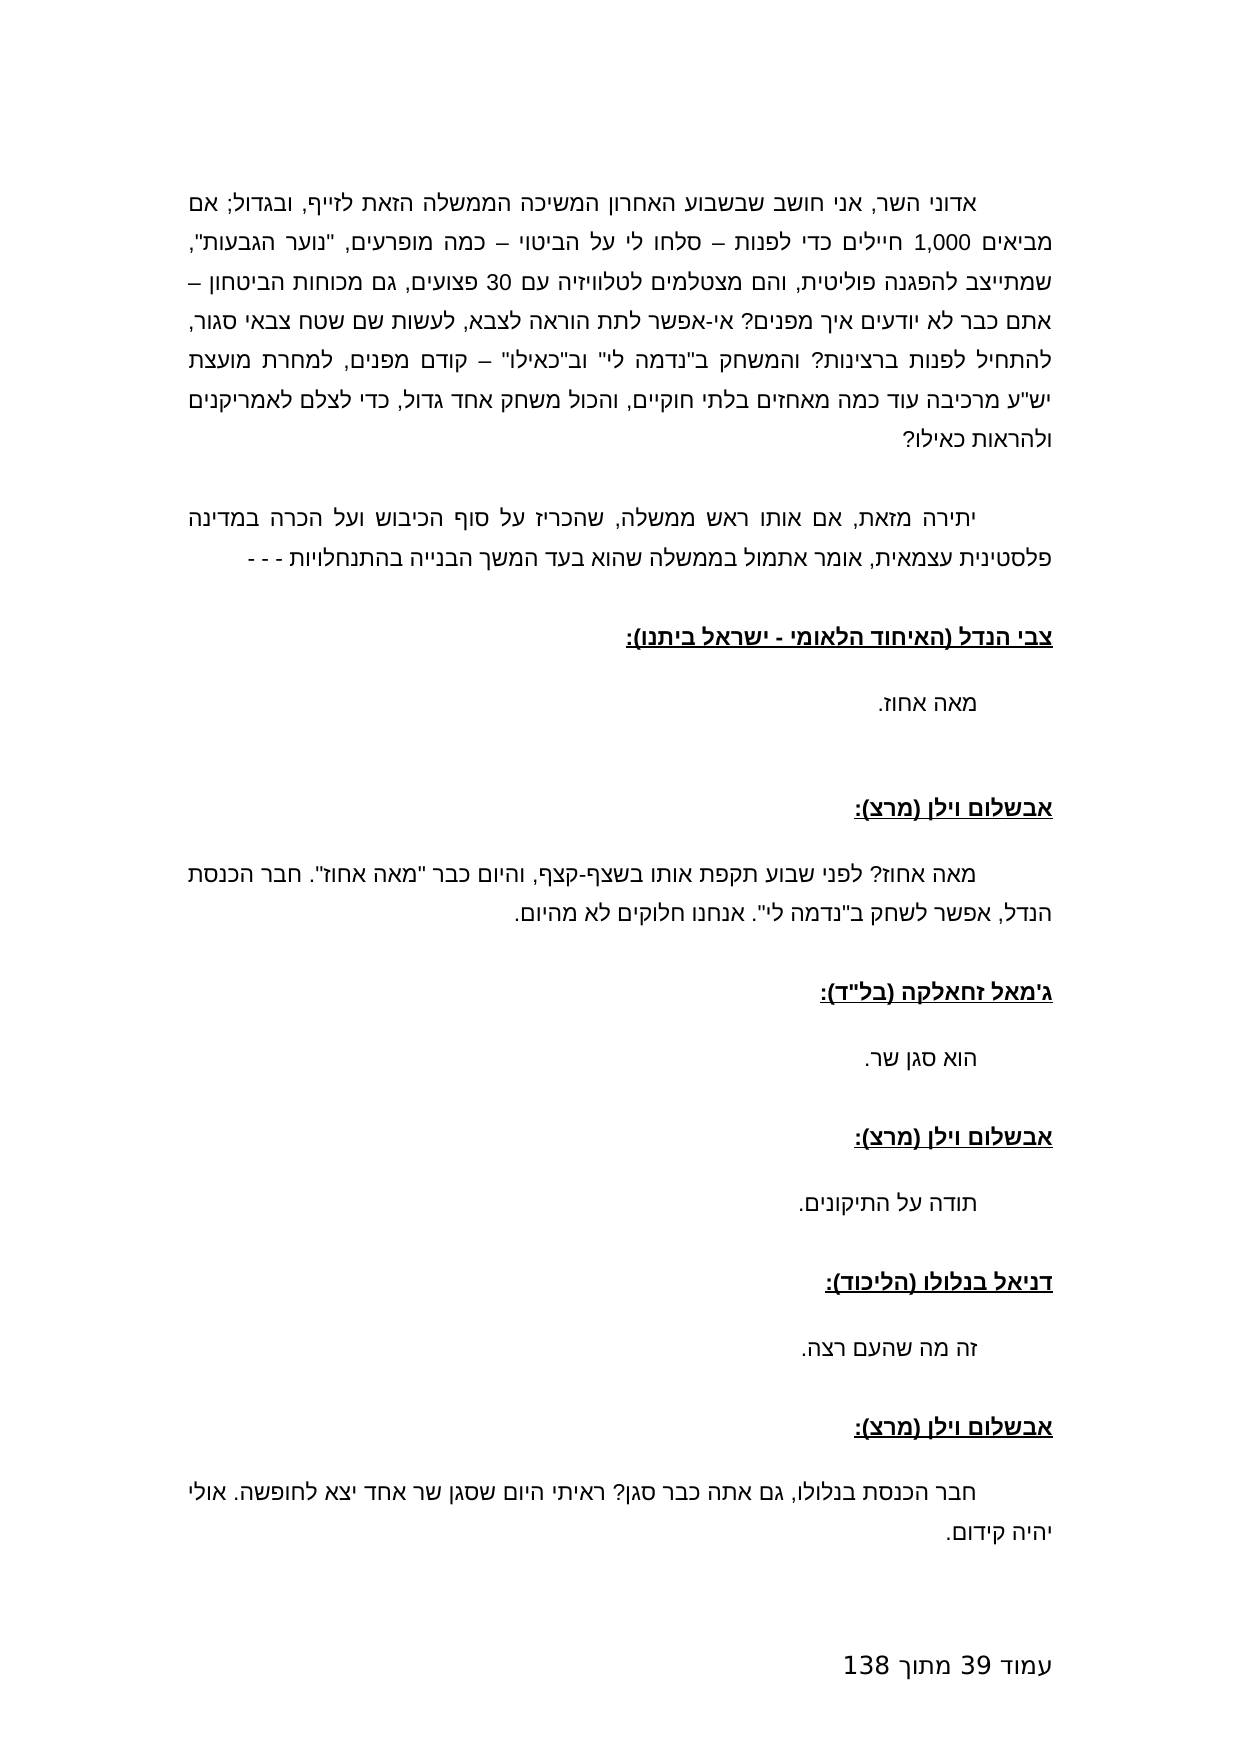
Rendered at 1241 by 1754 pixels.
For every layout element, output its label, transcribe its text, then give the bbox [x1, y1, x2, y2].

text אבשלום וילן (מרצ): [187, 1124, 1053, 1150]
text ג'מאל זחאלקה (בל"ד): [187, 979, 1053, 1006]
text אבשלום וילן (מרצ): [187, 1413, 1053, 1440]
text תודה על התיקונים. [187, 1190, 1053, 1216]
text אבשלום וילן (מרצ): [187, 795, 1053, 821]
text זה מה שהעם רצה. [187, 1334, 1053, 1361]
text דניאל בנלולו (הליכוד): [187, 1269, 1053, 1295]
text מאה אחוז? לפני שבוע תקפת אותו בשצף-קצף, והיום כבר "מאה אחוז". חבר הכנסת הנדל, אפשר לשחק ב"נדמה לי". אנחנו חלוקים לא מהיום. [187, 861, 1053, 927]
text יתירה מזאת, אם אותו ראש ממשלה, שהכריז על סוף הכיבוש ועל הכרה במדינה פלסטינית עצמאית, אומר אתמול בממשלה שהוא בעד המשך הבנייה בהתנחלויות - - - [187, 505, 1053, 571]
text אדוני השר, אני חושב שבשבוע האחרון המשיכה הממשלה הזאת לזייף, ובגדול; אם מביאים 1,000 חיילים כדי לפנות – סלחו לי על הביטוי – כמה מופרעים, "נוער הגבעות", שמתייצב להפגנה פוליטית, והם מצטלמים לטלוויזיה עם 30 פצועים, גם מכוחות הביטחון – אתם כבר לא יודעים איך מפנים? אי-אפשר לתת הוראה לצבא, לעשות שם שטח צבאי סגור, להתחיל לפנות ברצינות? והמשחק ב"נדמה לי" וב"כאילו" – קודם מפנים, למחרת מועצת יש"ע מרכיבה עוד כמה מאחזים בלתי חוקיים, והכול משחק אחד גדול, כדי לצלם לאמריקנים ולהראות כאילו? [187, 189, 1053, 453]
text צבי הנדל (האיחוד הלאומי - ישראל ביתנו): [187, 624, 1053, 650]
text מאה אחוז. [187, 689, 1053, 716]
text הוא סגן שר. [187, 1045, 1053, 1071]
text חבר הכנסת בנלולו, גם אתה כבר סגן? ראיתי היום שסגן שר אחד יצא לחופשה. אולי יהיה קידום. [187, 1479, 1053, 1545]
